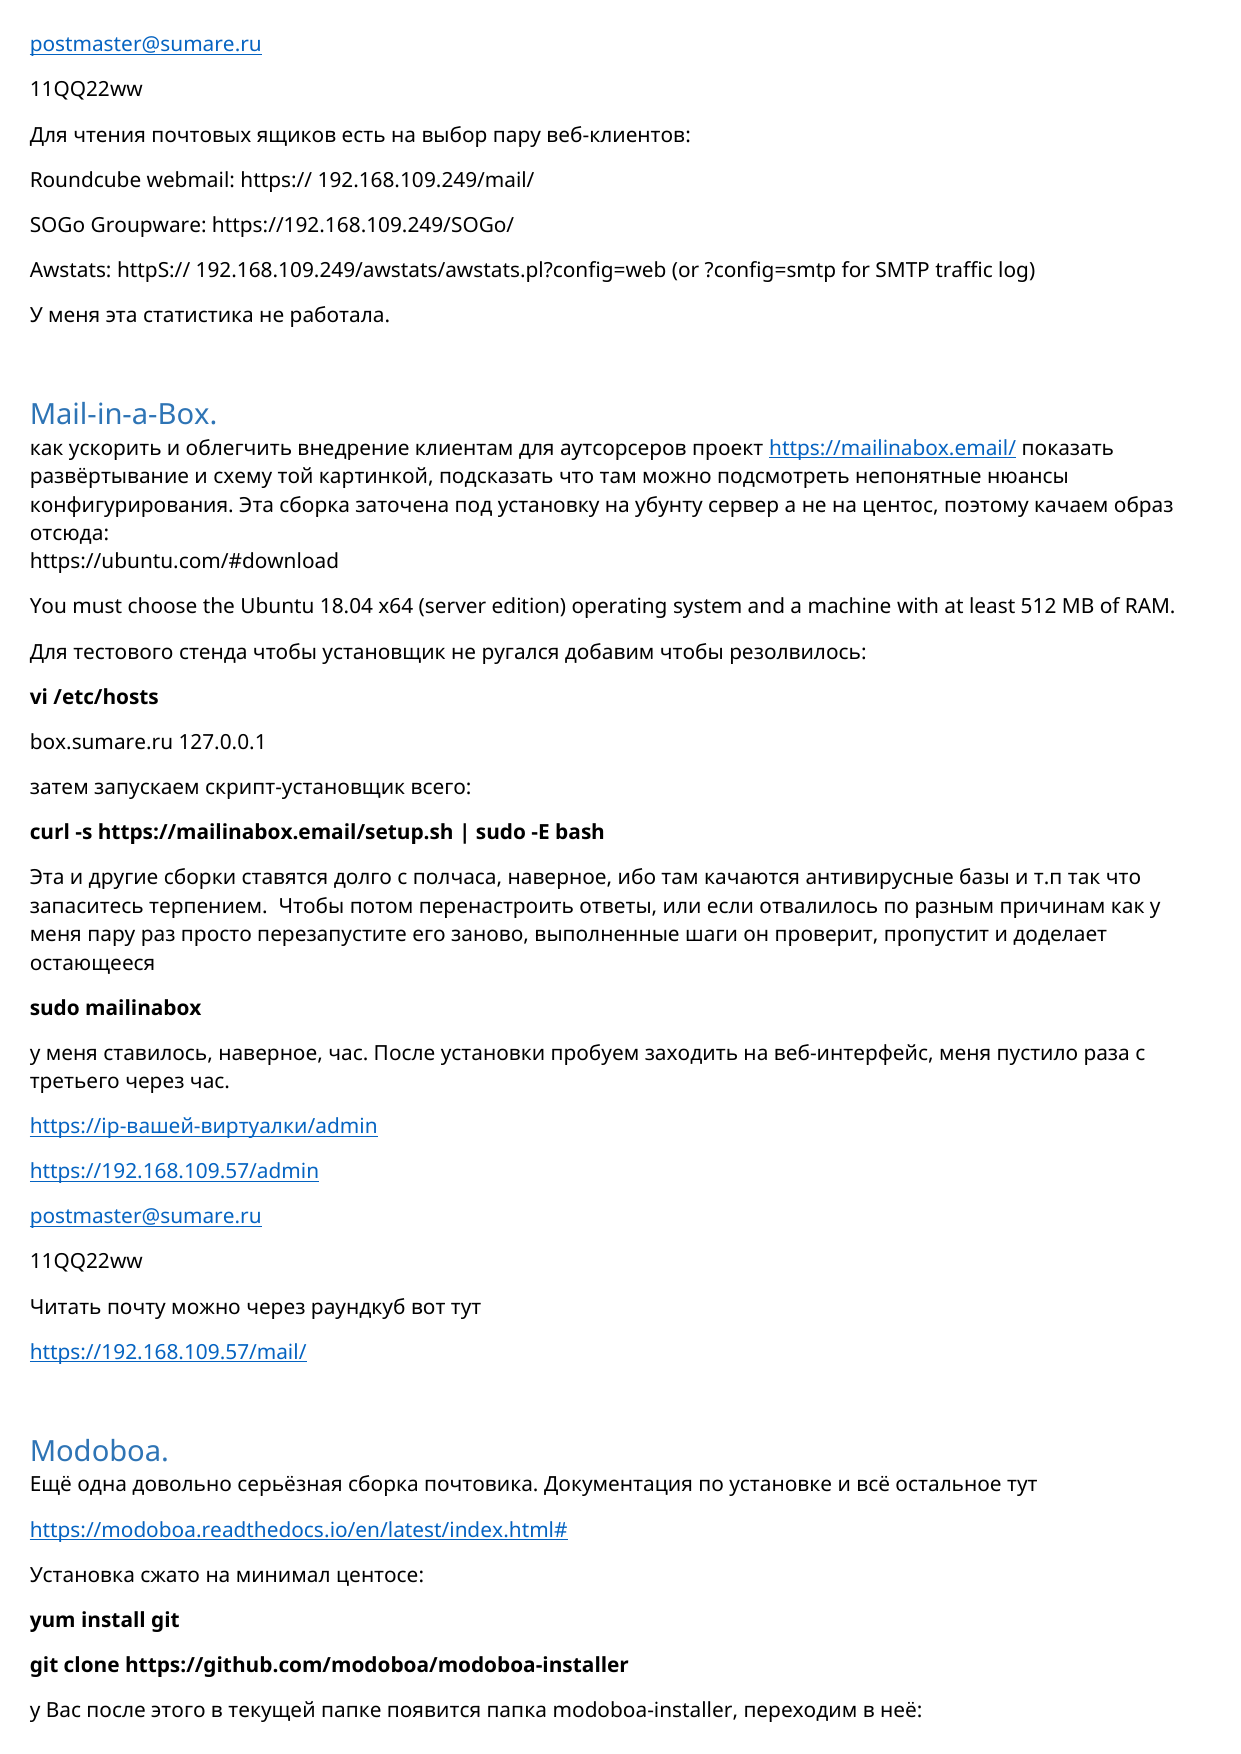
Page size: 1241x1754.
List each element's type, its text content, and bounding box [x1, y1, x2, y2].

text https://192.168.109.57/admin [29, 1156, 1211, 1185]
text как ускорить и облегчить внедрение клиентам для аутсорсеров проект https://mailinabox.email/ показать развёртывание и схему той картинкой, подсказать что там можно подсмотреть непонятные нюансы конфигурирования. Эта сборка заточена под установку на убунту сервер а не на центос, поэтому качаем образ отсюда: [29, 433, 1211, 547]
text box.sumare.ru 127.0.0.1 [29, 727, 1211, 755]
text https://ubuntu.com/#download [29, 547, 1211, 575]
text git clone https://github.com/modoboa/modoboa-installer [29, 1650, 1211, 1678]
text https://192.168.109.57/mail/ [29, 1337, 1211, 1365]
subtitle Mail-in-a-Box. [29, 393, 1211, 433]
text https://ip-вашей-виртуалки/admin [29, 1111, 1211, 1140]
subtitle Modoboa. [29, 1430, 1211, 1469]
text https://modoboa.readthedocs.io/en/latest/index.html# [29, 1515, 1211, 1543]
text 11QQ22ww [29, 1247, 1211, 1275]
text Установка сжато на минимал центосе: [29, 1560, 1211, 1588]
text 11QQ22ww [29, 74, 1211, 103]
text You must choose the Ubuntu 18.04 x64 (server edition) operating system and a machine with at least 512 MB of RAM. [29, 592, 1211, 620]
text Читать почту можно через раундкуб вот тут [29, 1292, 1211, 1320]
text Для тестового стенда чтобы установщик не ругался добавим чтобы резолвилось: [29, 637, 1211, 665]
text У меня эта статистика не работала. [29, 300, 1211, 328]
text у меня ставилось, наверное, час. После установки пробуем заходить на веб-интерфейс, меня пустило раза с третьего через час. [29, 1038, 1211, 1095]
text postmaster@sumare.ru [29, 1202, 1211, 1230]
text postmaster@sumare.ru [29, 29, 1211, 58]
text curl -s https://mailinabox.email/setup.sh | sudo -E bash [29, 817, 1211, 846]
text Ещё одна довольно серьёзная сборка почтовика. Документация по установке и всё остальное тут [29, 1469, 1211, 1498]
text SOGo Groupware: https://192.168.109.249/SOGo/ [29, 210, 1211, 238]
text sudo mailinabox [29, 993, 1211, 1021]
text Awstats: httpS:// 192.168.109.249/awstats/awstats.pl?config=web (or ?config=smtp for SMTP traffic log) [29, 255, 1211, 283]
text vi /etc/hosts [29, 682, 1211, 710]
text Эта и другие сборки ставятся долго с полчаса, наверное, ибо там качаются антивирусные базы и т.п так что запаситесь терпением. Чтобы потом перенастроить ответы, или если отвалилось по разным причинам как у меня пару раз просто перезапустите его заново, выполненные шаги он проверит, пропустит и доделает остающееся [29, 862, 1211, 976]
text у Вас после этого в текущей папке появится папка modoboa-installer, переходим в неё: [29, 1695, 1211, 1723]
text yum install git [29, 1605, 1211, 1633]
text Roundcube webmail: https:// 192.168.109.249/mail/ [29, 165, 1211, 193]
text затем запускаем скрипт-установщик всего: [29, 772, 1211, 801]
text Для чтения почтовых ящиков есть на выбор пару веб-клиентов: [29, 120, 1211, 148]
